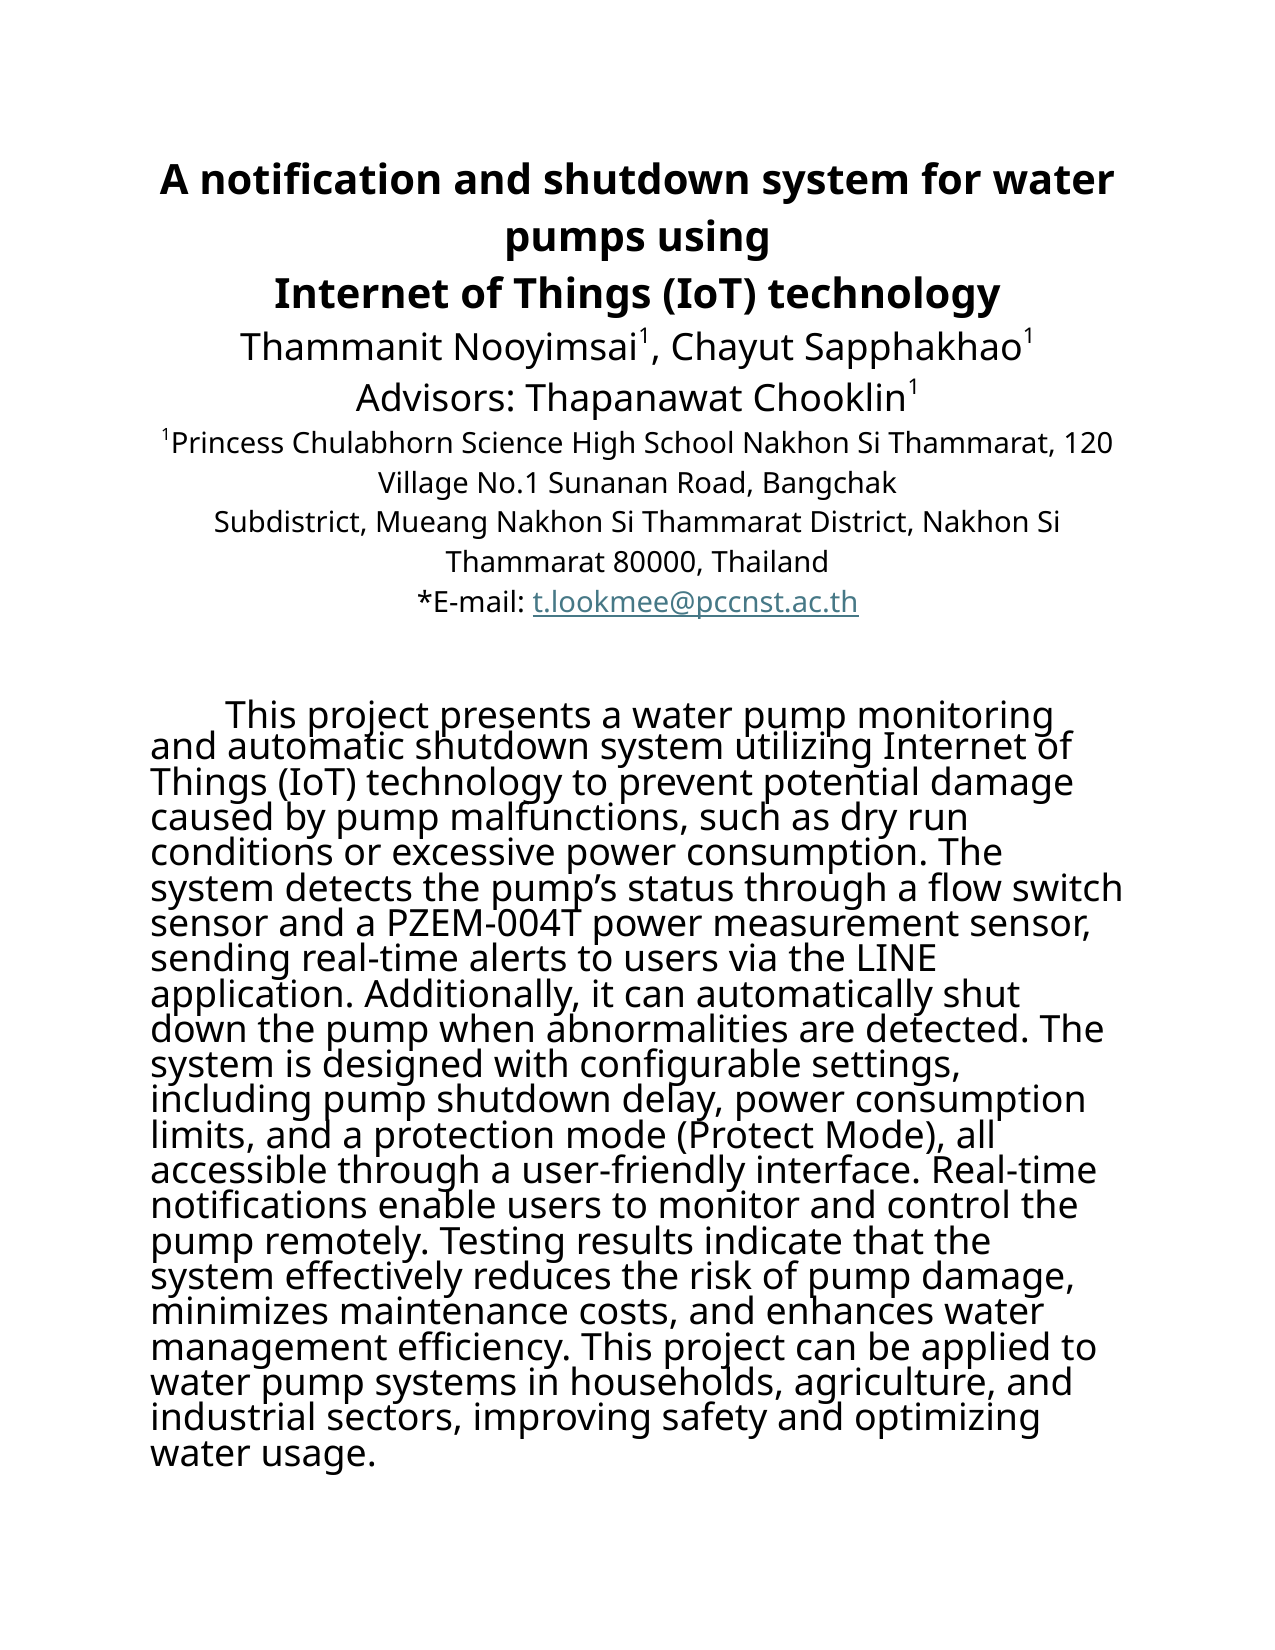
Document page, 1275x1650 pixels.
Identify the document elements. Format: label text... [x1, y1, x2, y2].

text Subdistrict, Mueang Nakhon Si Thammarat District, Nakhon Si Thammarat 80000, Thailand [150, 502, 1125, 581]
text This project presents a water pump monitoring and automatic shutdown system utilizing Internet of Things (IoT) technology to prevent potential damage caused by pump malfunctions, such as dry run conditions or excessive power consumption. The system detects the pump’s status through a flow switch sensor and a PZEM-004T power measurement sensor, sending real-time alerts to users via the LINE application. Additionally, it can automatically shut down the pump when abnormalities are detected. The system is designed with configurable settings, including pump shutdown delay, power consumption limits, and a protection mode (Protect Mode), all accessible through a user-friendly interface. Real-time notifications enable users to monitor and control the pump remotely. Testing results indicate that the system effectively reduces the risk of pump damage, minimizes maintenance costs, and enhances water management efficiency. This project can be applied to water pump systems in households, agriculture, and industrial sectors, improving safety and optimizing water usage. [150, 700, 1125, 1477]
text 1Princess Chulabhorn Science High School Nakhon Si Thammarat, 120 Village No.1 Sunanan Road, Bangchak [150, 422, 1125, 502]
text Thammanit Nooyimsai1, Chayut Sapphakhao1 [150, 320, 1125, 371]
text Advisors: Thapanawat Chooklin1 [150, 371, 1125, 422]
text *E-mail: t.lookmee@pccnst.ac.th [150, 581, 1125, 621]
text Internet of Things (IoT) technology [150, 263, 1125, 320]
text A notification and shutdown system for water pumps using [150, 150, 1125, 263]
